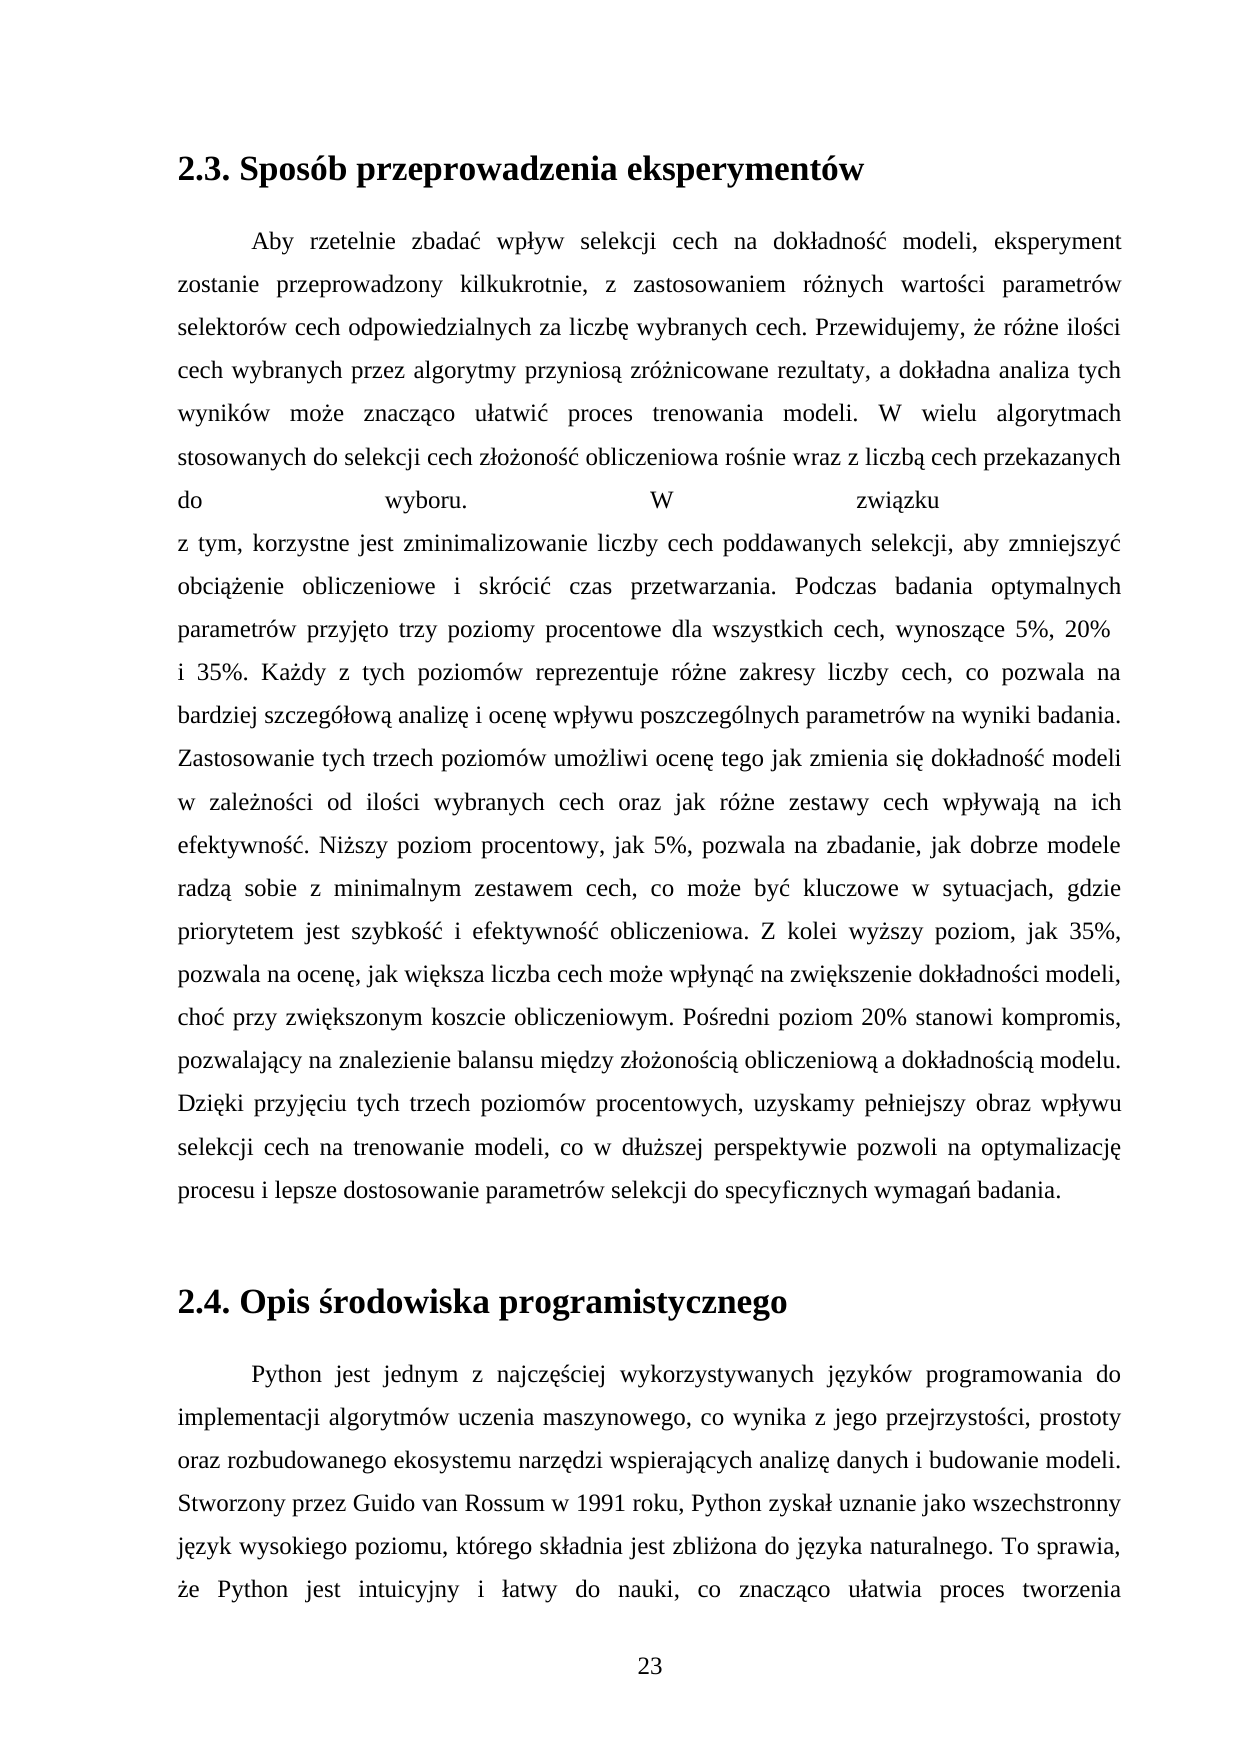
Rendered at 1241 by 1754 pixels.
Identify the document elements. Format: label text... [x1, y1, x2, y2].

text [177, 1359, 1122, 1603]
text Aby rzetelnie zbadać wpływ selekcji cech na dokładność modeli, eksperyment zostanie przeprowadzony kilkukrotnie, z zastosowaniem różnych wartości parametrów selektorów cech odpowiedzialnych za liczbę wybranych cech. Przewidujemy, że różne ilości cech wybranych przez algorytmy przyniosą zróżnicowane rezultaty, a dokładna analiza tych wyników może znacząco ułatwić proces trenowania modeli. W wielu algorytmach stosowanych do selekcji cech złożoność obliczeniowa rośnie wraz z liczbą cech przekazanych do wyboru. W związku z tym, korzystne jest zminimalizowanie liczby cech poddawanych selekcji, aby zmniejszyć obciążenie obliczeniowe i skrócić czas przetwarzania. Podczas badania optymalnych parametrów przyjęto trzy poziomy procentowe dla wszystkich cech, wynoszące 5%, 20% i 35%. Każdy z tych poziomów reprezentuje różne zakresy liczby cech, co pozwala na bardziej szczegółową analizę i ocenę wpływu poszczególnych parametrów na wyniki badania. Zastosowanie tych trzech poziomów umożliwi ocenę tego jak zmienia się dokładność modeli w zależności od ilości wybranych cech oraz jak różne zestawy cech wpływają na ich efektywność. Niższy poziom procentowy, jak 5%, pozwala na zbadanie, jak dobrze modele radzą sobie z minimalnym zestawem cech, co może być kluczowe w sytuacjach, gdzie priorytetem jest szybkość i efektywność obliczeniowa. Z kolei wyższy poziom, jak 35%, pozwala na ocenę, jak większa liczba cech może wpłynąć na zwiększenie dokładności modeli, choć przy zwiększonym koszcie obliczeniowym. Pośredni poziom 20% stanowi kompromis, pozwalający na znalezienie balansu między złożonością obliczeniową a dokładnością modelu. Dzięki przyjęciu tych trzech poziomów procentowych, uzyskamy pełniejszy obraz wpływu selekcji cech na trenowanie modeli, co w dłuższej perspektywie pozwoli na optymalizację procesu i lepsze dostosowanie parametrów selekcji do specyficznych wymagań badania. [177, 226, 1122, 1203]
subtitle Sposób przeprowadzenia eksperymentów [177, 148, 1122, 188]
subtitle Opis środowiska programistycznego [177, 1280, 1122, 1321]
